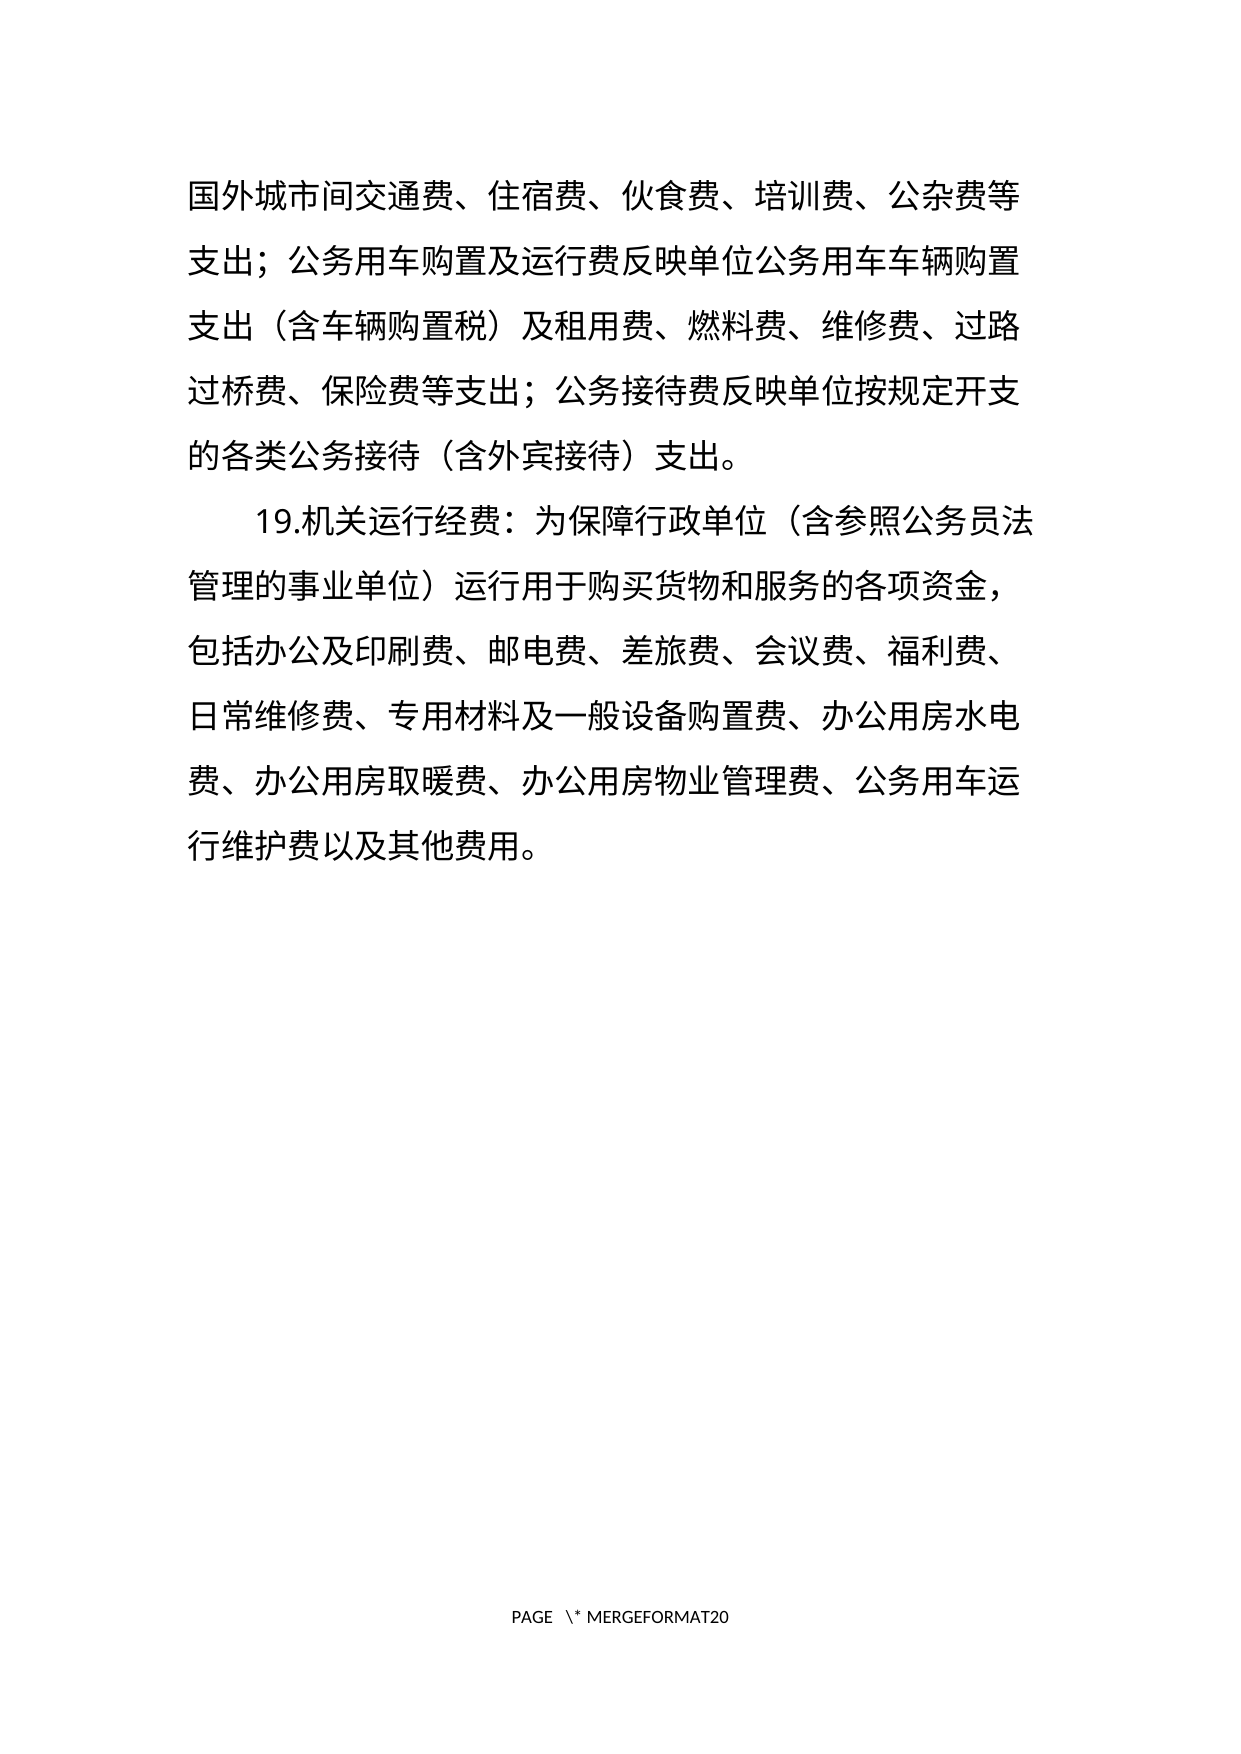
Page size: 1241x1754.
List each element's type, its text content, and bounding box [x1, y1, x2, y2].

text 19.机关运行经费：为保障行政单位（含参照公务员法管理的事业单位）运行用于购买货物和服务的各项资金，包括办公及印刷费、邮电费、差旅费、会议费、福利费、日常维修费、专用材料及一般设备购置费、办公用房水电费、办公用房取暖费、办公用房物业管理费、公务用车运行维护费以及其他费用。 [187, 487, 1053, 877]
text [187, 162, 1053, 487]
